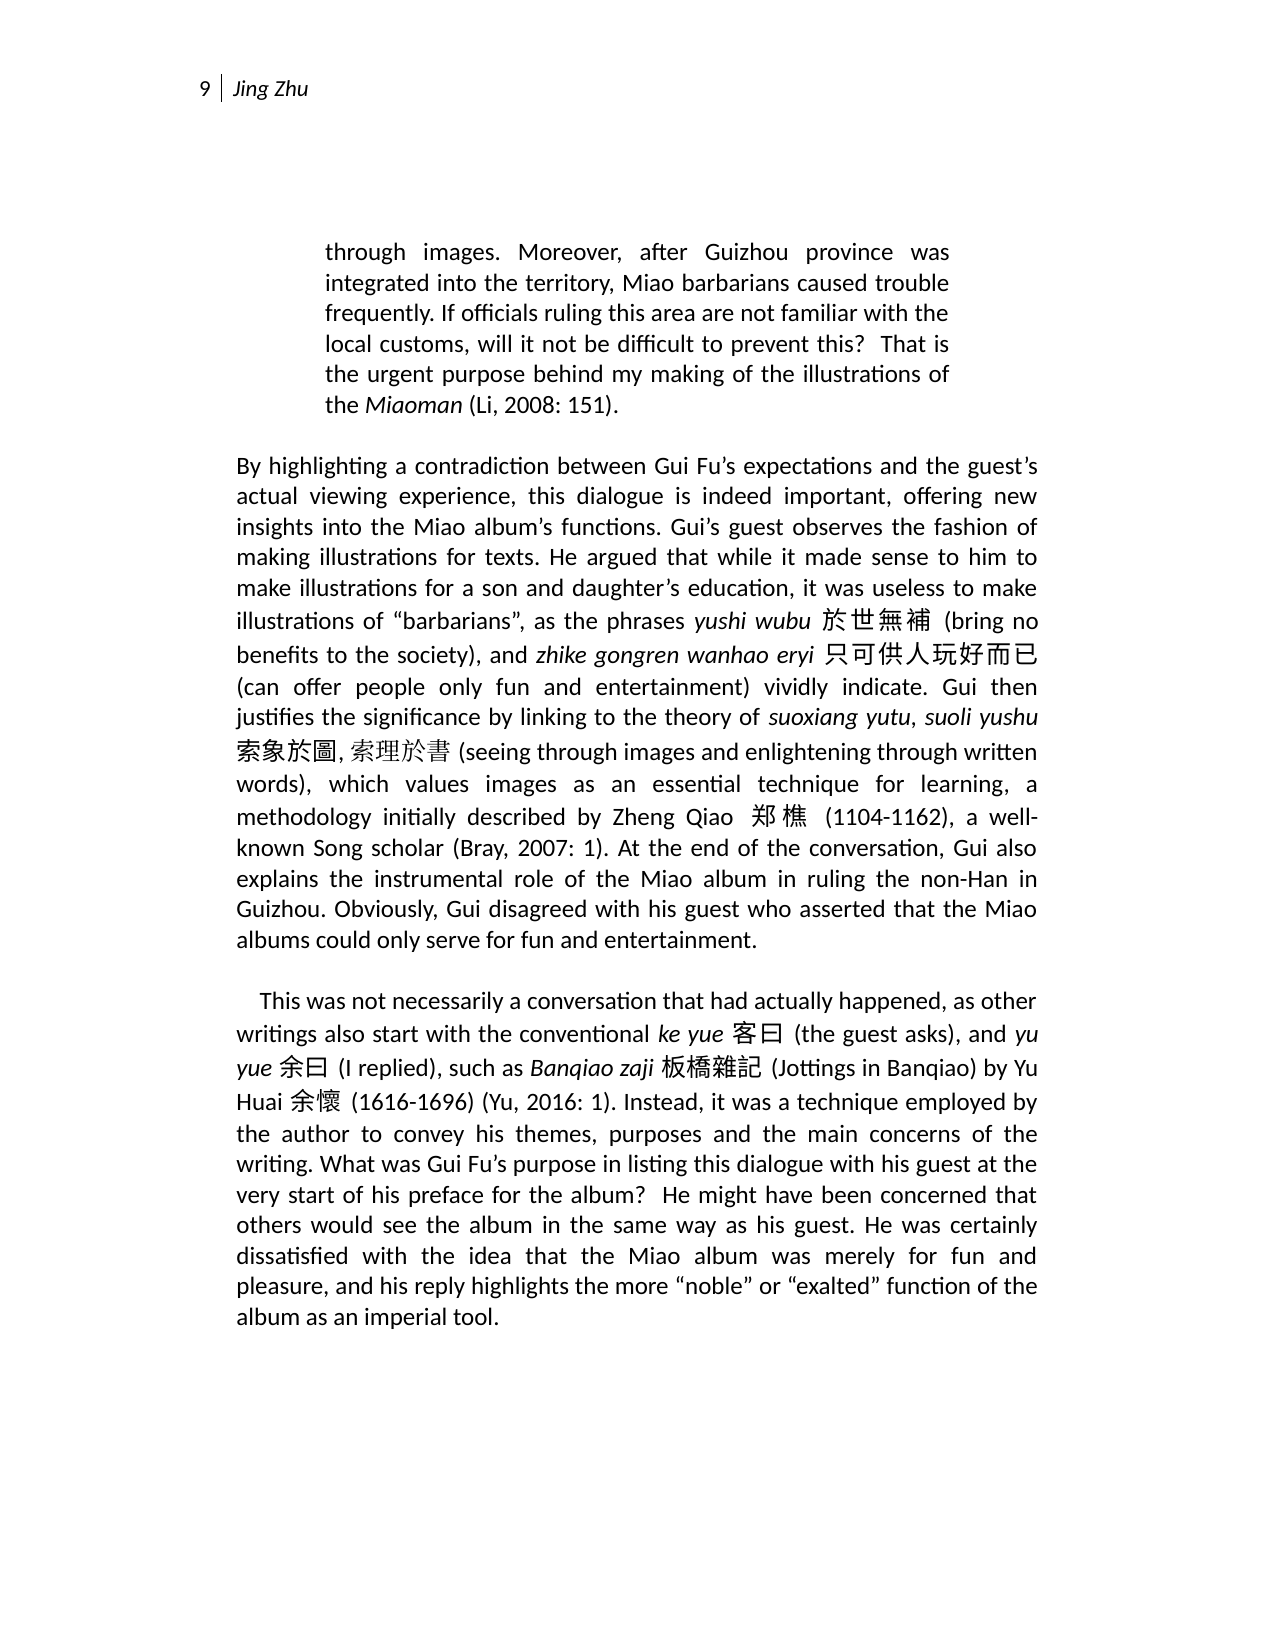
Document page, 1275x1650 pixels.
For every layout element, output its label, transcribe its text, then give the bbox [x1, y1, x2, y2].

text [325, 236, 950, 419]
text By highlighting a contradiction between Gui Fu’s expectations and the guest’s actual viewing experience, this dialogue is indeed important, offering new insights into the Miao album’s functions. Gui’s guest observes the fashion of making illustrations for texts. He argued that while it made sense to him to make illustrations for a son and daughter’s education, it was useless to make illustrations of “barbarians”, as the phrases yushi wubu 於世無補 (bring no benefits to the society), and zhike gongren wanhao eryi 只可供人玩好而已 (can offer people only fun and entertainment) vividly indicate. Gui then justifies the significance by linking to the theory of suoxiang yutu, suoli yushu 索象於圖, 索理於書 (seeing through images and enlightening through written words), which values images as an essential technique for learning, a methodology initially described by Zheng Qiao 郑樵 (1104-1162), a well-known Song scholar (Bray, 2007: 1). At the end of the conversation, Gui also explains the instrumental role of the Miao album in ruling the non-Han in Guizhou. Obviously, Gui disagreed with his guest who asserted that the Miao albums could only serve for fun and entertainment. [236, 450, 1039, 954]
text This was not necessarily a conversation that had actually happened, as other writings also start with the conventional ke yue 客曰 (the guest asks), and yu yue 余曰 (I replied), such as Banqiao zaji 板橋雜記 (Jottings in Banqiao) by Yu Huai 余懷 (1616-1696) (Yu, 2016: 1). Instead, it was a technique employed by the author to convey his themes, purposes and the main concerns of the writing. What was Gui Fu’s purpose in listing this dialogue with his guest at the very start of his preface for the album? He might have been concerned that others would see the album in the same way as his guest. He was certainly dissatisfied with the idea that the Miao album was merely for fun and pleasure, and his reply highlights the more “noble” or “exalted” function of the album as an imperial tool. [236, 985, 1039, 1331]
